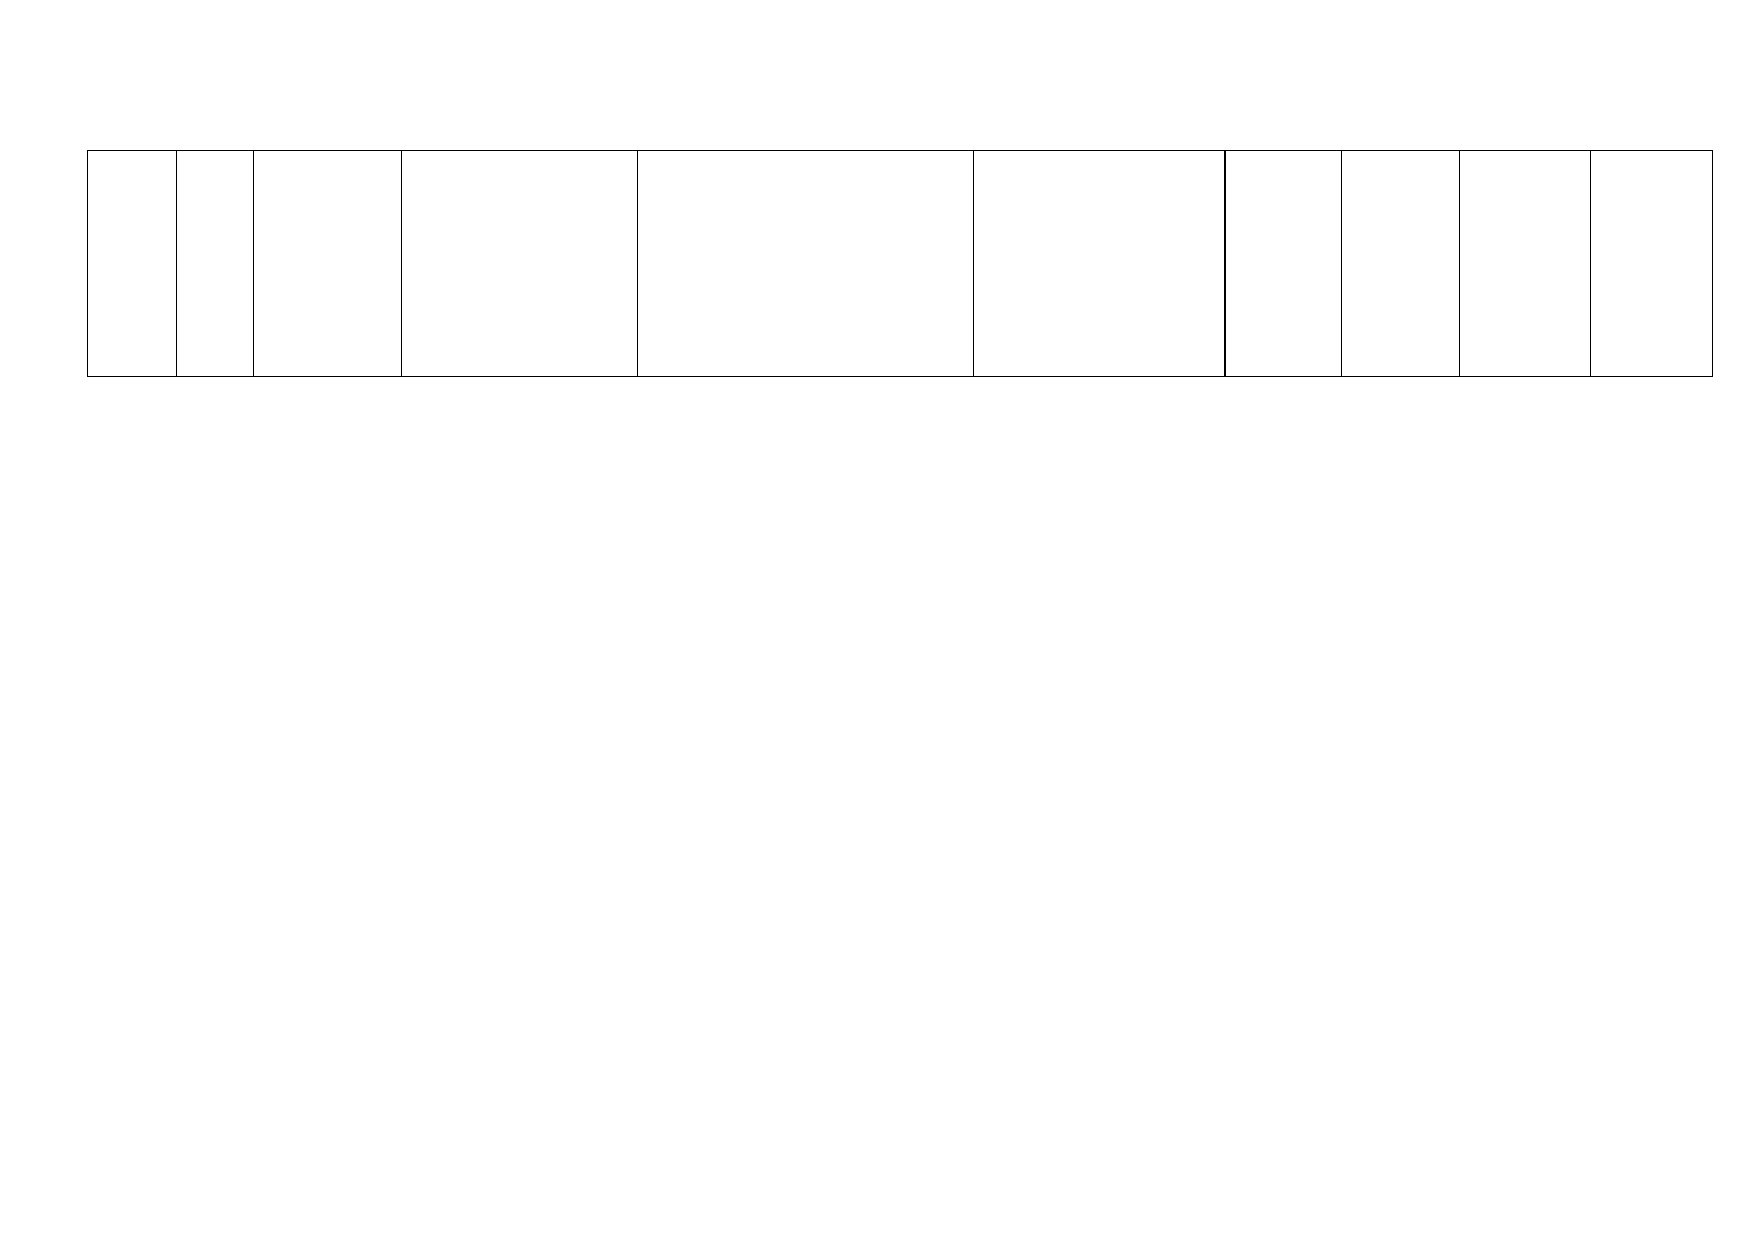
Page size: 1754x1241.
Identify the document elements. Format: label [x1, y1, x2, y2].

table_cell [177, 151, 253, 376]
table_cell [88, 151, 176, 376]
table_cell [1591, 151, 1712, 376]
table_cell [1226, 151, 1341, 376]
table_cell [402, 151, 637, 376]
table_cell [1342, 151, 1459, 376]
table_cell [1460, 151, 1590, 376]
table_cell [638, 151, 973, 376]
table_cell [974, 151, 1224, 376]
table_cell [254, 151, 401, 376]
